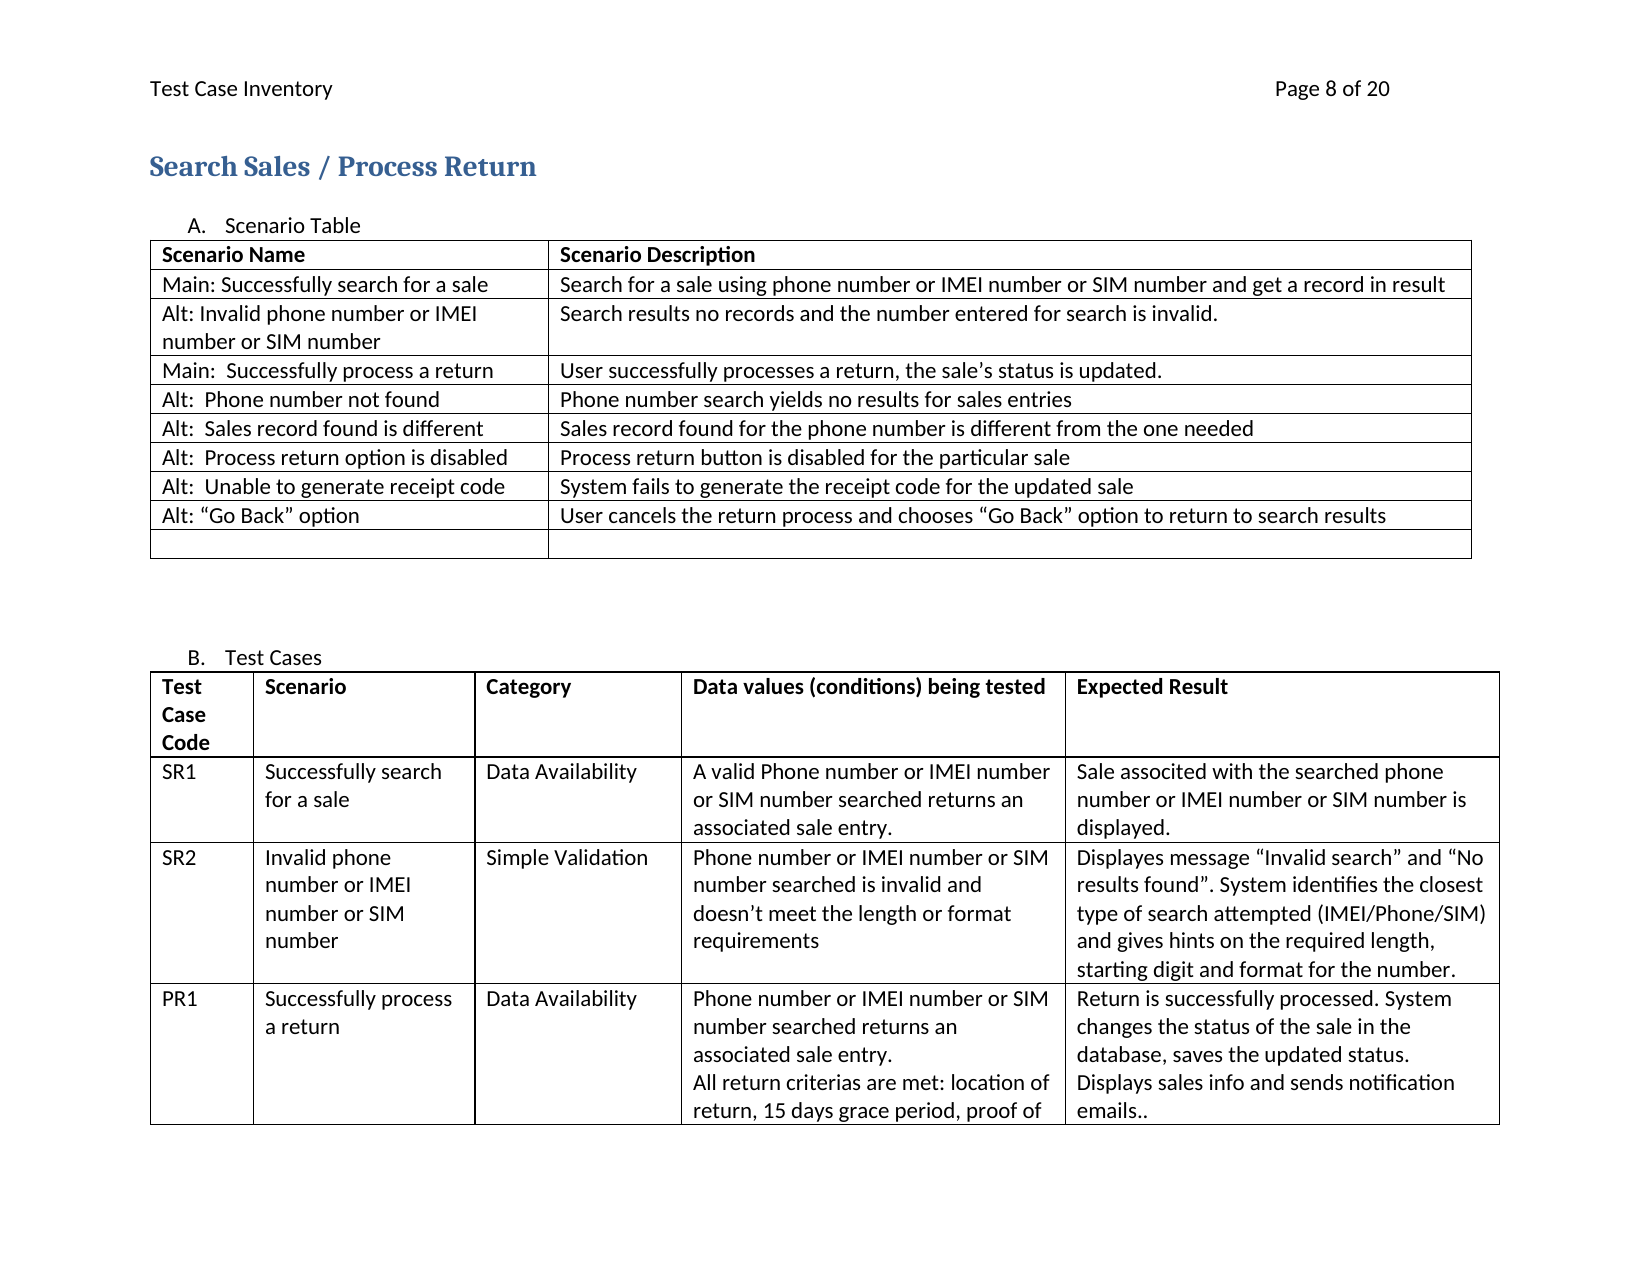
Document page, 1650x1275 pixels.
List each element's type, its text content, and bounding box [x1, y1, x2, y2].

table_cell SR1 [151, 758, 253, 842]
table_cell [682, 984, 1065, 1124]
table_cell Displayes message “Invalid search” and “No results found”. System identifies the closest type of search attempted (IMEI/Phone/SIM) and gives hints on the required length, starting digit and format for the number. [1066, 843, 1499, 983]
table_cell Search results no records and the number entered for search is invalid. [549, 299, 1471, 355]
table_cell Alt: Invalid phone number or IMEI number or SIM number [151, 299, 548, 355]
list Test Cases [187, 643, 1500, 671]
list Scenario Table [187, 212, 1500, 239]
table_cell System fails to generate the receipt code for the updated sale [549, 472, 1471, 500]
table_cell Data Availability [476, 758, 681, 842]
table_header Test Case Code [151, 673, 253, 756]
table_cell Simple Validation [476, 843, 681, 983]
table_cell Phone number search yields no results for sales entries [549, 385, 1471, 413]
table_cell [549, 530, 1471, 558]
table_header Data values (conditions) being tested [682, 673, 1065, 756]
table_cell Main: Successfully process a return [151, 356, 548, 384]
table_cell Phone number or IMEI number or SIM number searched is invalid and doesn’t meet the length or format requirements [682, 843, 1065, 983]
table_header Scenario Name [151, 241, 548, 269]
table_cell Alt: Sales record found is different [151, 414, 548, 442]
table_cell Data Availability [476, 984, 681, 1124]
table_cell User successfully processes a return, the sale’s status is updated. [549, 356, 1471, 384]
table_cell Successfully search for a sale [254, 758, 474, 842]
table_cell User cancels the return process and chooses “Go Back” option to return to search results [549, 501, 1471, 529]
table_cell Alt: Phone number not found [151, 385, 548, 413]
table_cell Alt: Process return option is disabled [151, 443, 548, 471]
table_cell PR1 [151, 984, 253, 1124]
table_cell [1066, 984, 1499, 1124]
table_cell SR2 [151, 843, 253, 983]
table_cell Sale associted with the searched phone number or IMEI number or SIM number is displayed. [1066, 758, 1499, 842]
table_header Scenario [254, 673, 474, 756]
table_cell Alt: Unable to generate receipt code [151, 472, 548, 500]
table_cell Sales record found for the phone number is different from the one needed [549, 414, 1471, 442]
table_cell Successfully process a return [254, 984, 474, 1124]
table_cell Invalid phone number or IMEI number or SIM number [254, 843, 474, 983]
table_header Category [476, 673, 681, 756]
table_header Scenario Description [549, 241, 1471, 269]
subtitle Search Sales / Process Return [150, 150, 1500, 183]
table_cell A valid Phone number or IMEI number or SIM number searched returns an associated sale entry. [682, 758, 1065, 842]
table_cell Search for a sale using phone number or IMEI number or SIM number and get a record in result [549, 270, 1471, 298]
table_cell Process return button is disabled for the particular sale [549, 443, 1471, 471]
table_cell Main: Successfully search for a sale [151, 270, 548, 298]
table_cell [151, 530, 548, 558]
table_cell Alt: “Go Back” option [151, 501, 548, 529]
table_header Expected Result [1066, 673, 1499, 756]
